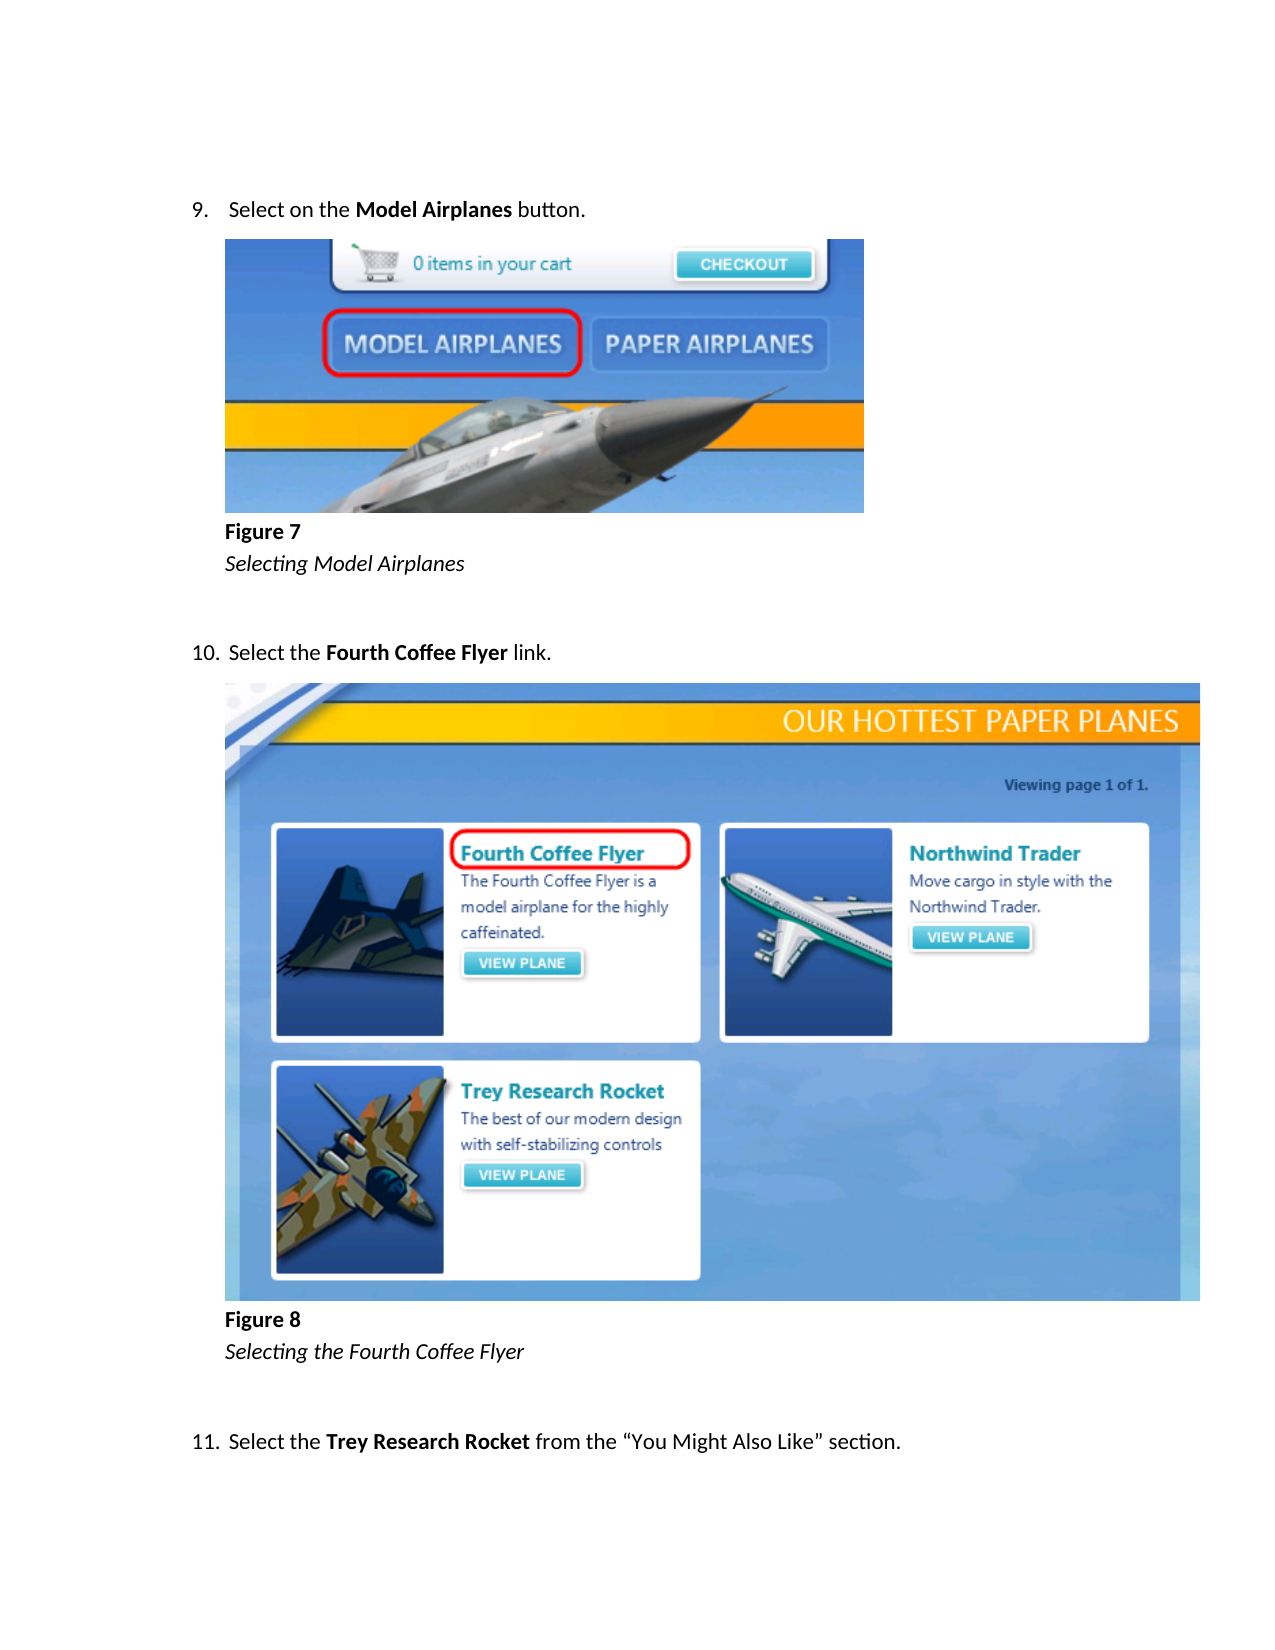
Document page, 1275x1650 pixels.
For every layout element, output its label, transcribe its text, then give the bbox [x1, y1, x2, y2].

text Figure 7 [225, 517, 1125, 545]
picture [225, 683, 1200, 1301]
text Selecting Model Airplanes [225, 549, 1125, 577]
list Select the Trey Research Rocket from the “You Might Also Like” section. [191, 1427, 1125, 1455]
text Selecting the Fourth Coffee Flyer [225, 1337, 1125, 1365]
list Select on the Model Airplanes button. [191, 195, 1125, 223]
picture [225, 239, 864, 513]
text Figure 8 [225, 1305, 1125, 1333]
list Select the Fourth Coffee Flyer link. [191, 638, 1125, 667]
